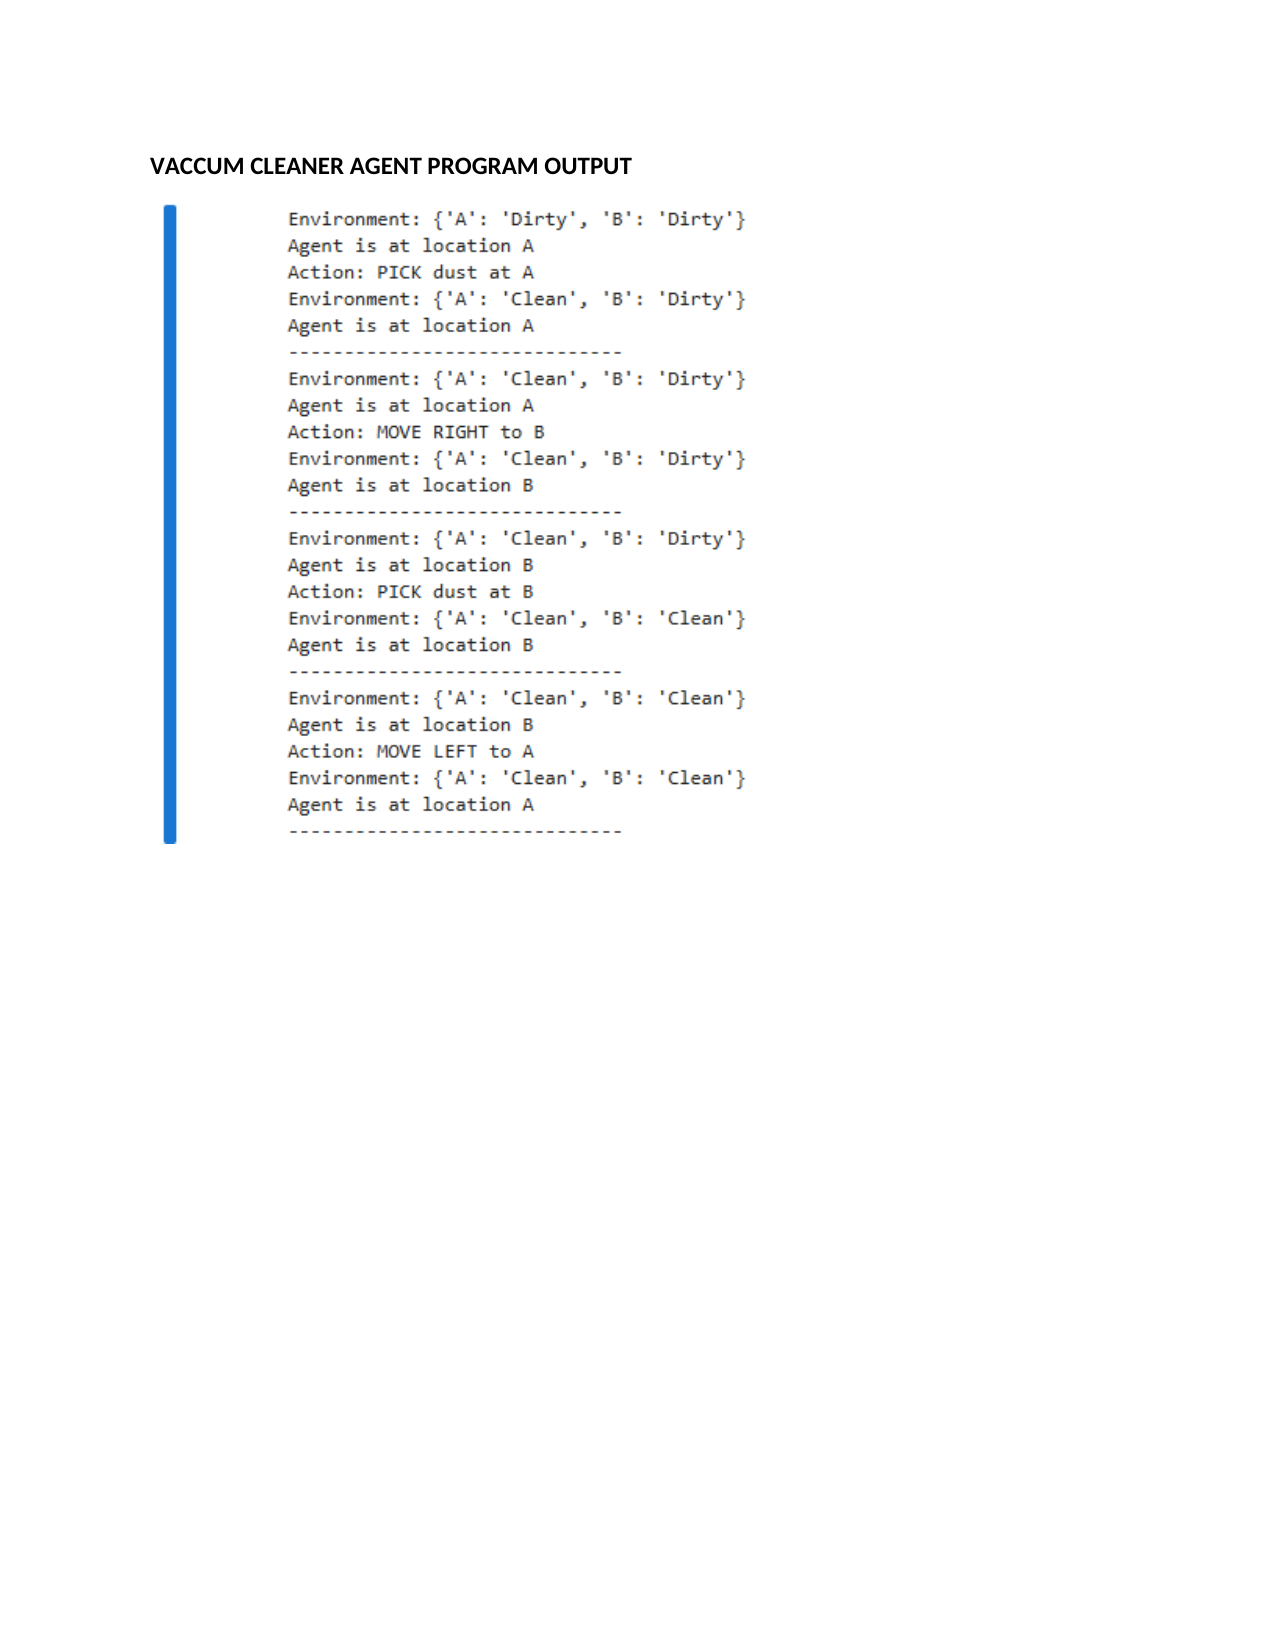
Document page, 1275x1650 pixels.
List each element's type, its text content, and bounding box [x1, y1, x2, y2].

picture [150, 199, 832, 844]
text VACCUM CLEANER AGENT PROGRAM OUTPUT [150, 150, 1125, 181]
